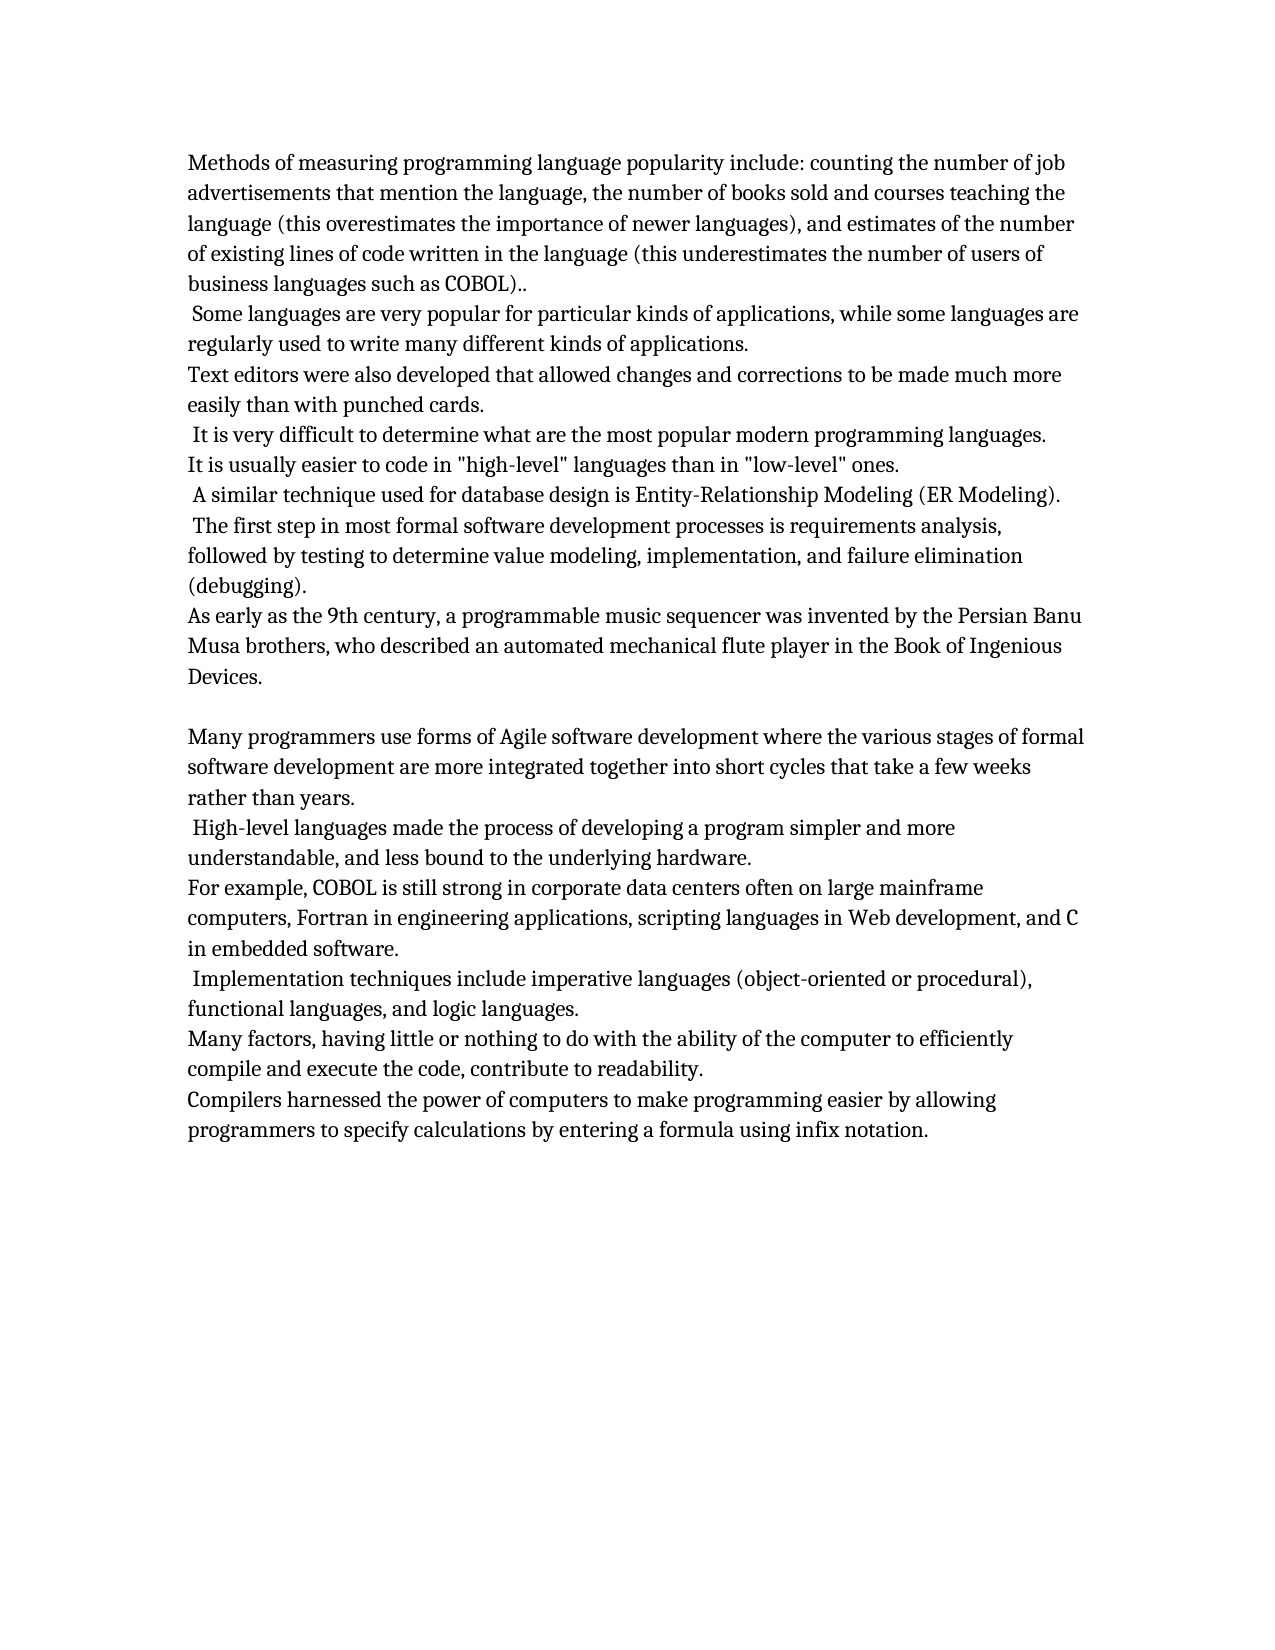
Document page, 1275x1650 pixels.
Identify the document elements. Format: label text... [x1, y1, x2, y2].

text Methods of measuring programming language popularity include: counting the number of job advertisements that mention the language, the number of books sold and courses teaching the language (this overestimates the importance of newer languages), and estimates of the number of existing lines of code written in the language (this underestimates the number of users of business languages such as COBOL).. Some languages are very popular for particular kinds of applications, while some languages are regularly used to write many different kinds of applications. Text editors were also developed that allowed changes and corrections to be made much more easily than with punched cards. It is very difficult to determine what are the most popular modern programming languages. It is usually easier to code in "high-level" languages than in "low-level" ones. A similar technique used for database design is Entity-Relationship Modeling (ER Modeling). The first step in most formal software development processes is requirements analysis, followed by testing to determine value modeling, implementation, and failure elimination (debugging). As early as the 9th century, a programmable music sequencer was invented by the Persian Banu Musa brothers, who described an automated mechanical flute player in the Book of Ingenious Devices. Many programmers use forms of Agile software development where the various stages of formal software development are more integrated together into short cycles that take a few weeks rather than years. High-level languages made the process of developing a program simpler and more understandable, and less bound to the underlying hardware. For example, COBOL is still strong in corporate data centers often on large mainframe computers, Fortran in engineering applications, scripting languages in Web development, and C in embedded software. Implementation techniques include imperative languages (object-oriented or procedural), functional languages, and logic languages. Many factors, having little or nothing to do with the ability of the computer to efficiently compile and execute the code, contribute to readability. Compilers harnessed the power of computers to make programming easier by allowing programmers to specify calculations by entering a formula using infix notation. [187, 150, 1087, 1143]
